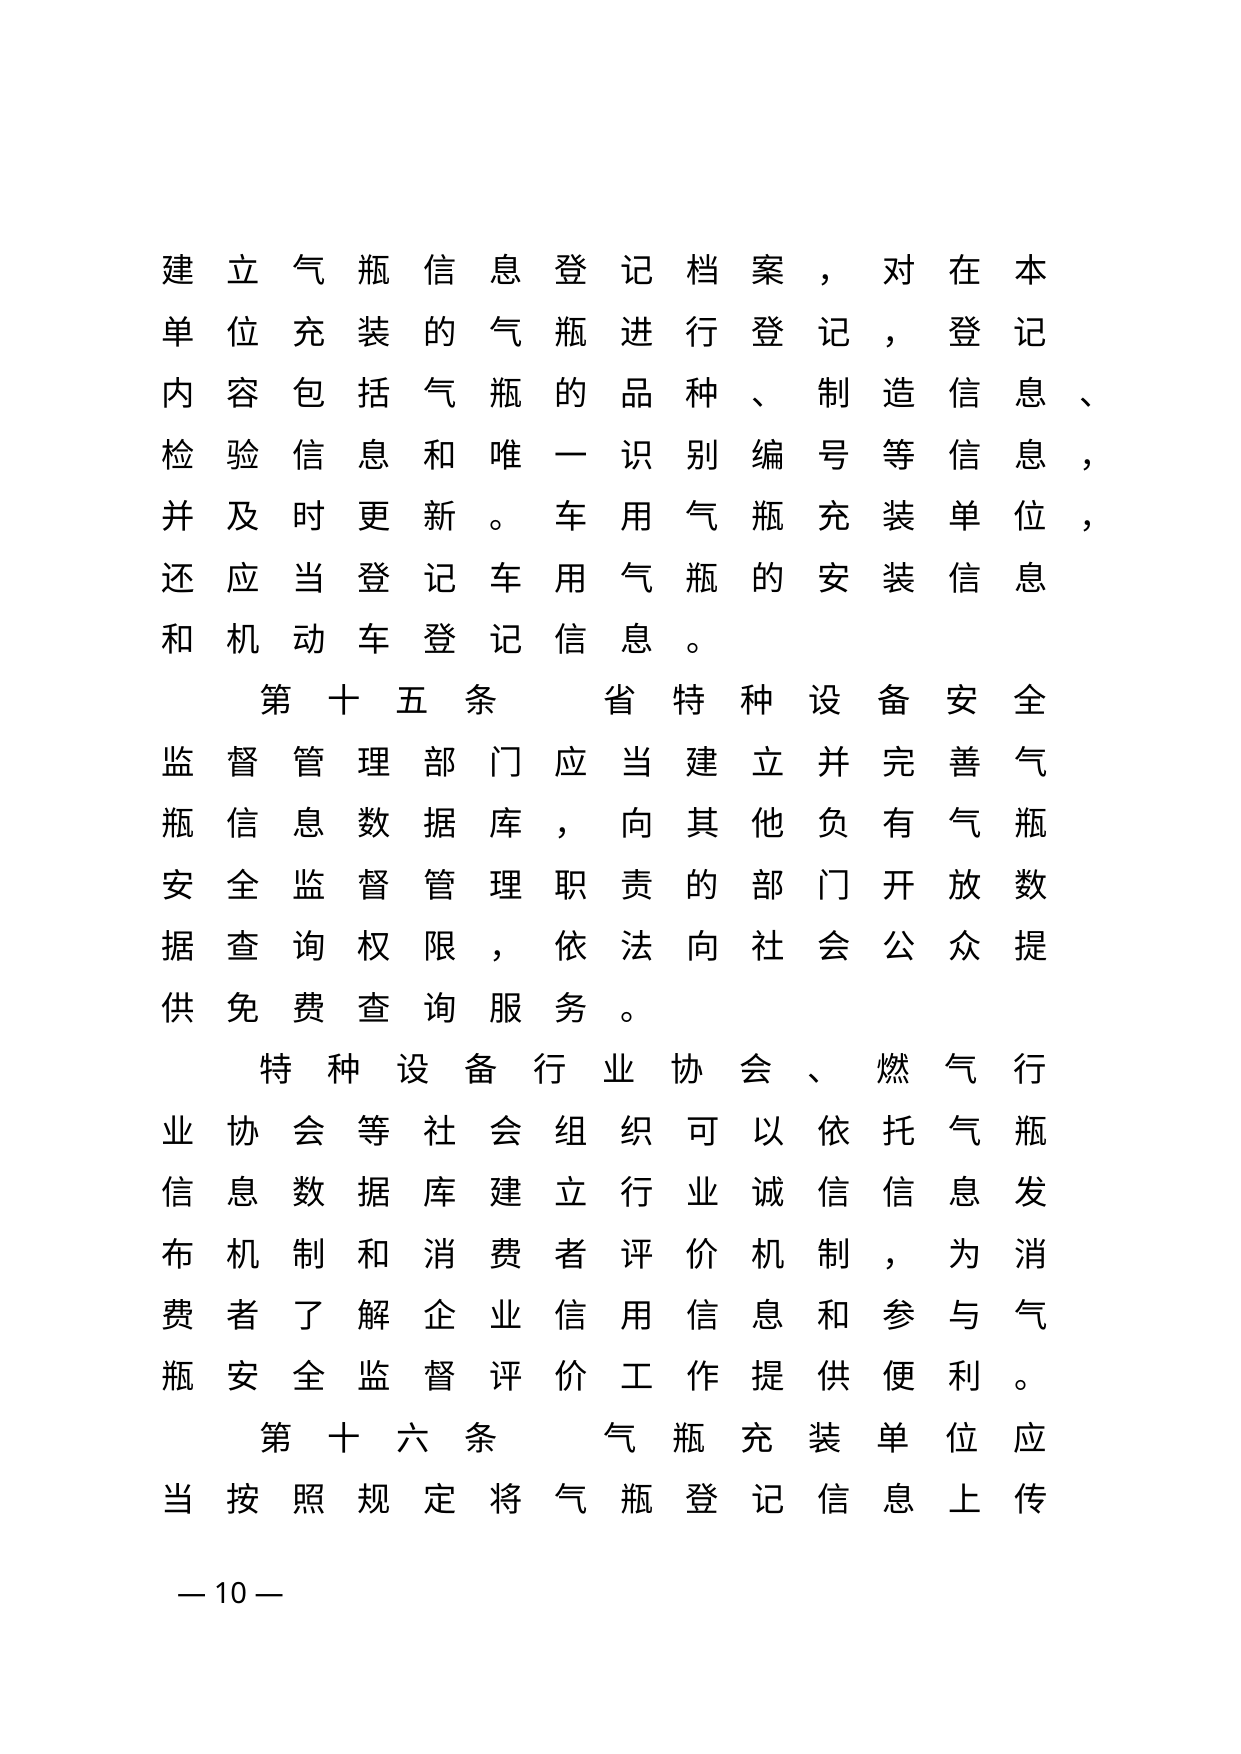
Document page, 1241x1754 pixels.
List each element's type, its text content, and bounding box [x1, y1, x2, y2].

text 特种设备行业协会、燃气行业协会等社会组织可以依托气瓶信息数据库建立行业诚信信息发布机制和消费者评价机制，为消费者了解企业信用信息和参与气瓶安全监督评价工作提供便利。 [161, 1036, 1079, 1405]
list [161, 237, 1079, 668]
list 第十五条 省特种设备安全监督管理部门应当建立并完善气瓶信息数据库，向其他负有气瓶安全监督管理职责的部门开放数据查询权限，依法向社会公众提供免费查询服务。 [161, 668, 1079, 1036]
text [161, 1405, 1079, 1528]
